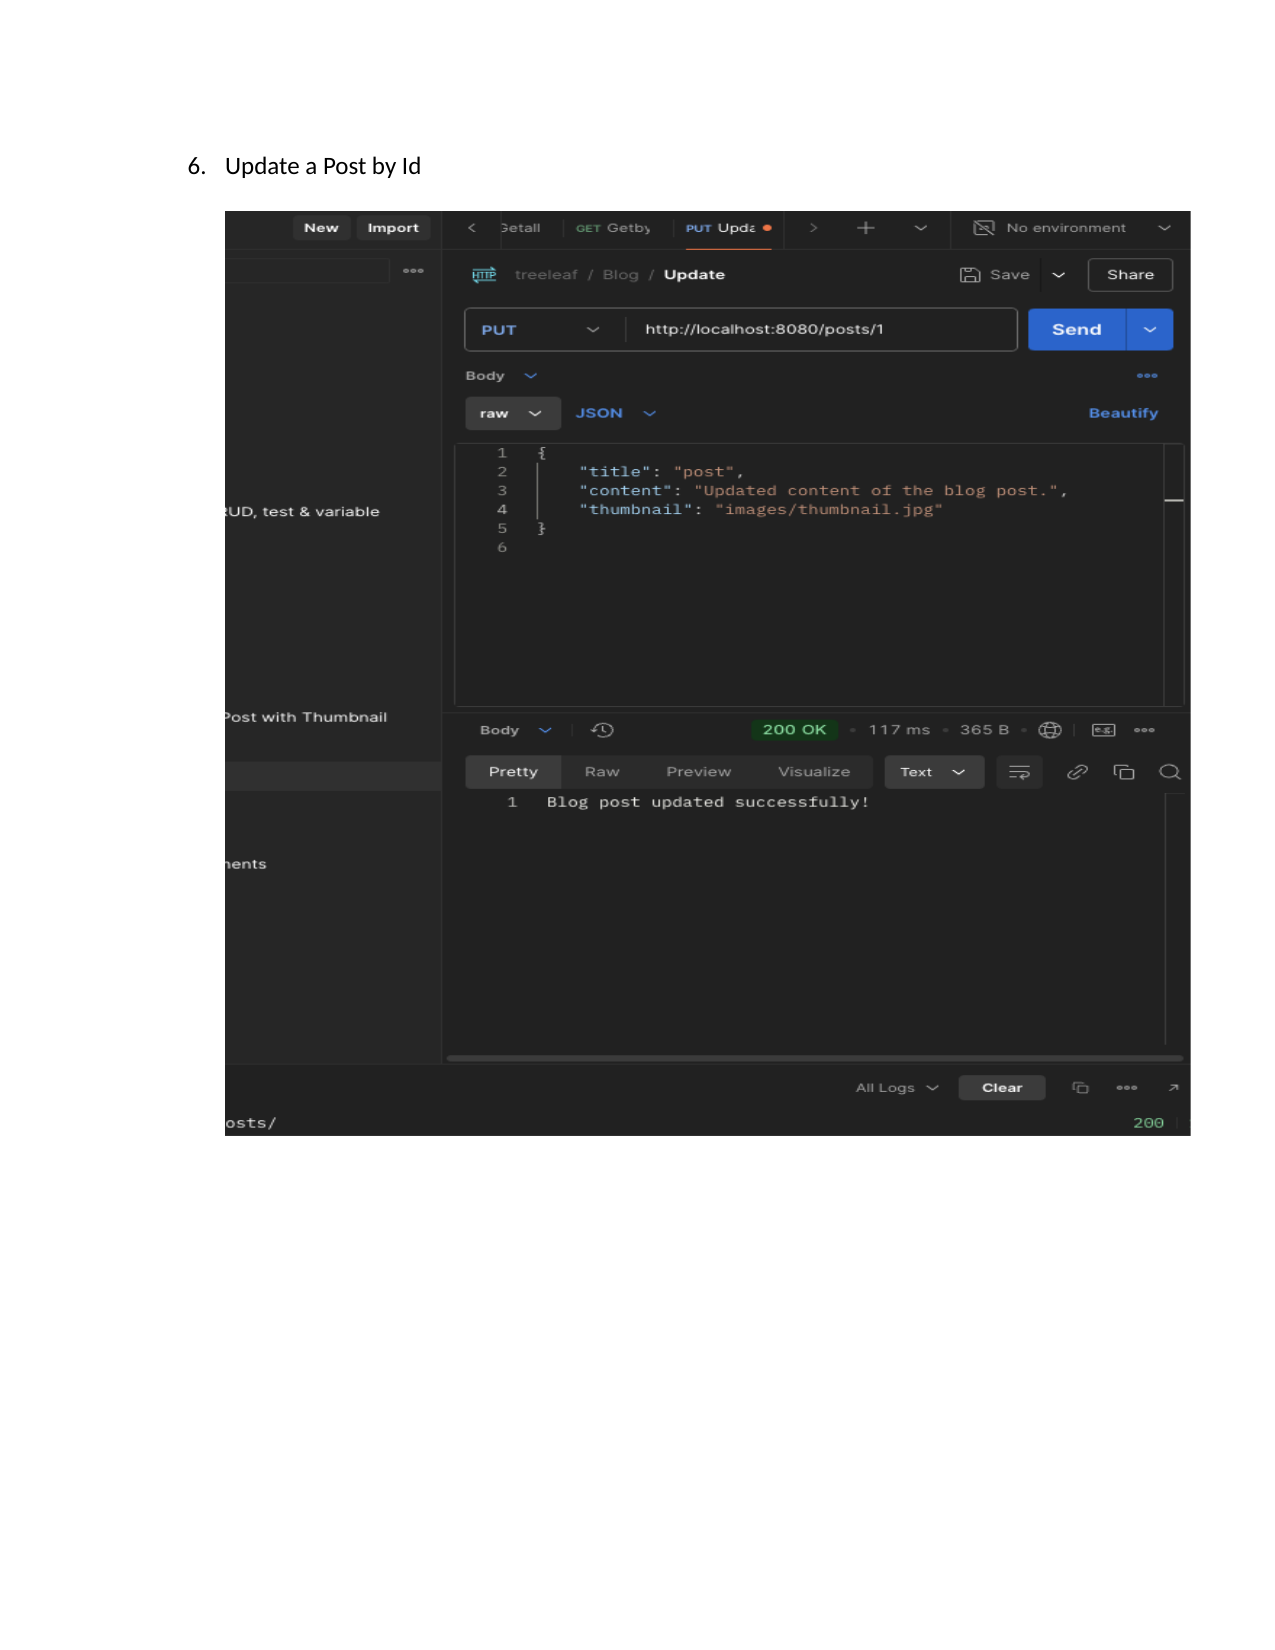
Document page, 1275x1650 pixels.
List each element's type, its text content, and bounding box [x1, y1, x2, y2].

picture [225, 211, 1191, 1136]
list Update a Post by Id [187, 150, 1125, 181]
